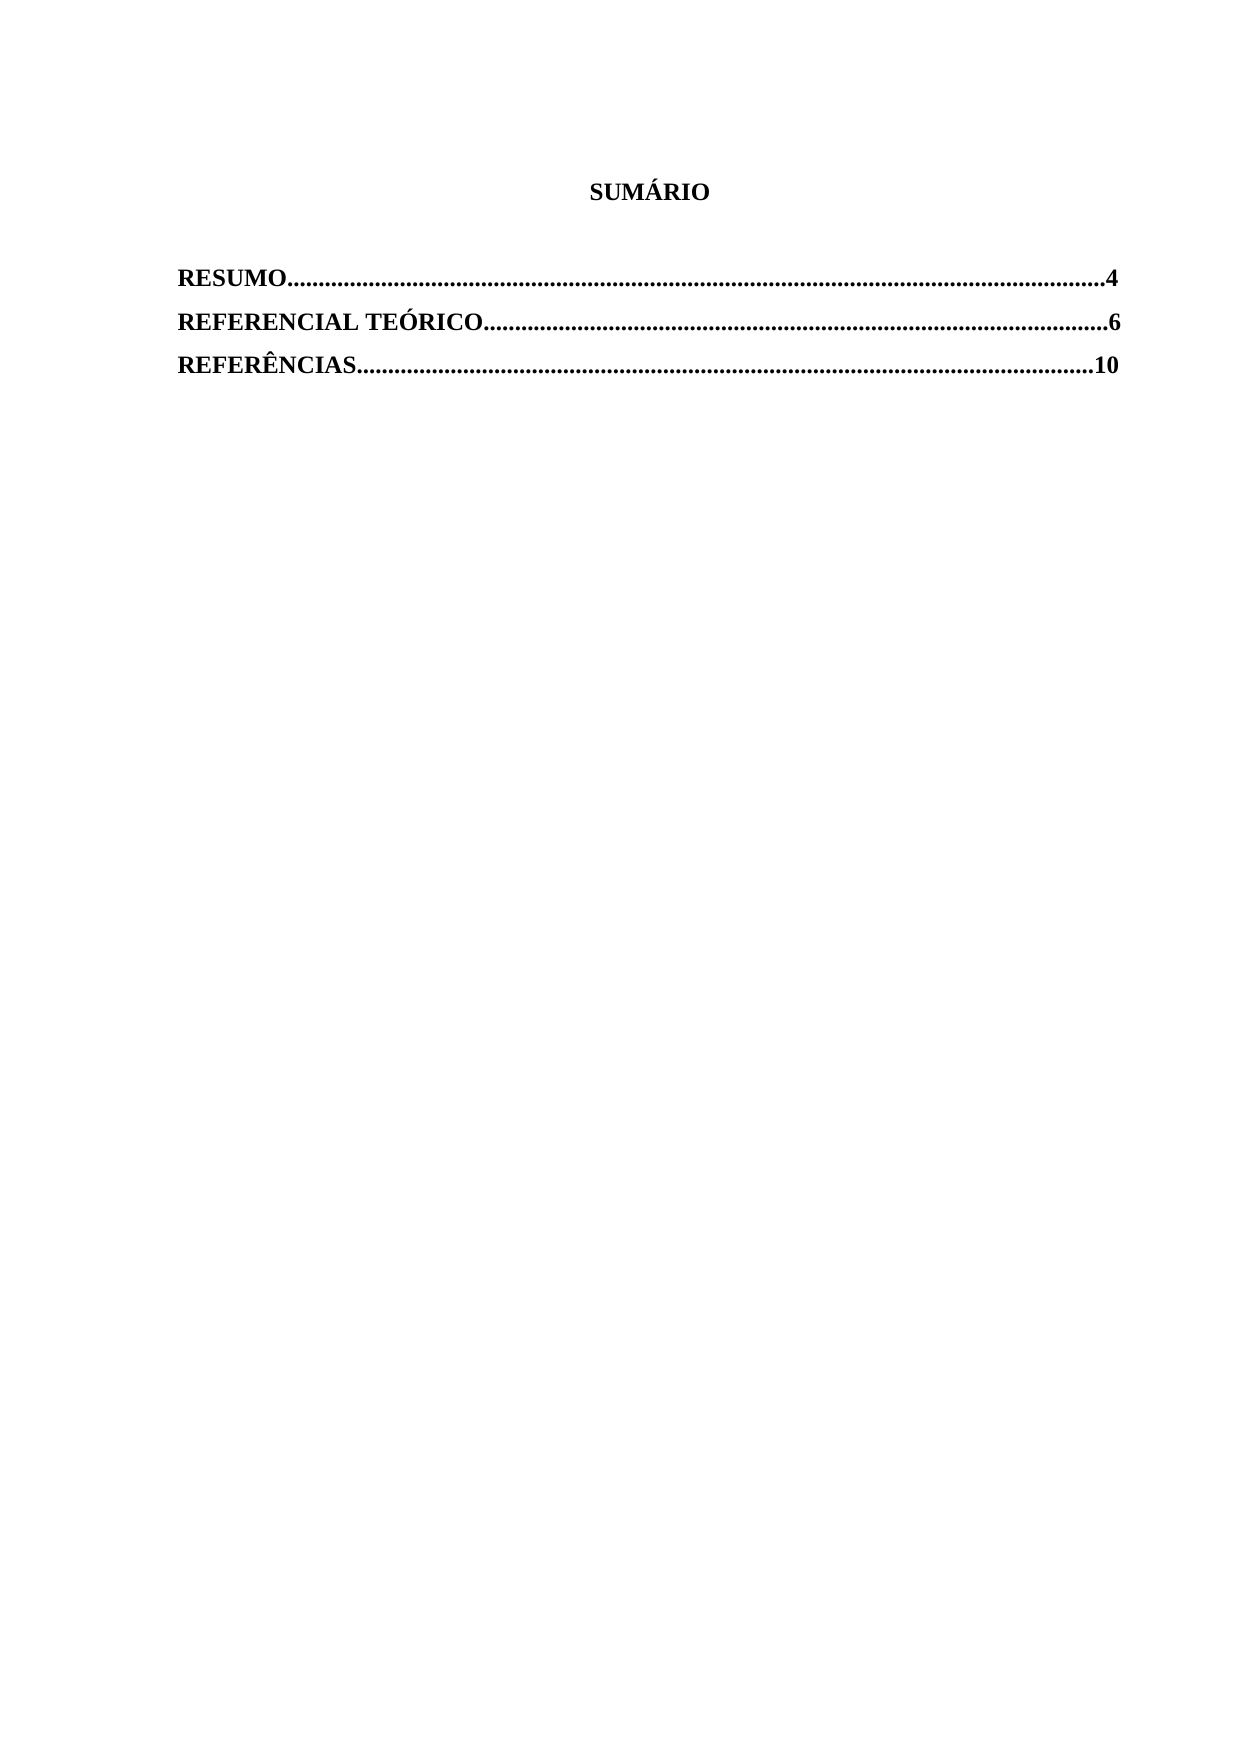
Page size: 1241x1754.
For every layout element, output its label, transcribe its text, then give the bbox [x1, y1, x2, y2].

text RESUMO...................................................................................................................................4 [177, 263, 1122, 292]
text SUMÁRIO [177, 177, 1122, 206]
text REFERENCIAL TEÓRICO....................................................................................................6 [177, 307, 1122, 335]
text REFERÊNCIAS......................................................................................................................10 [177, 350, 1122, 378]
